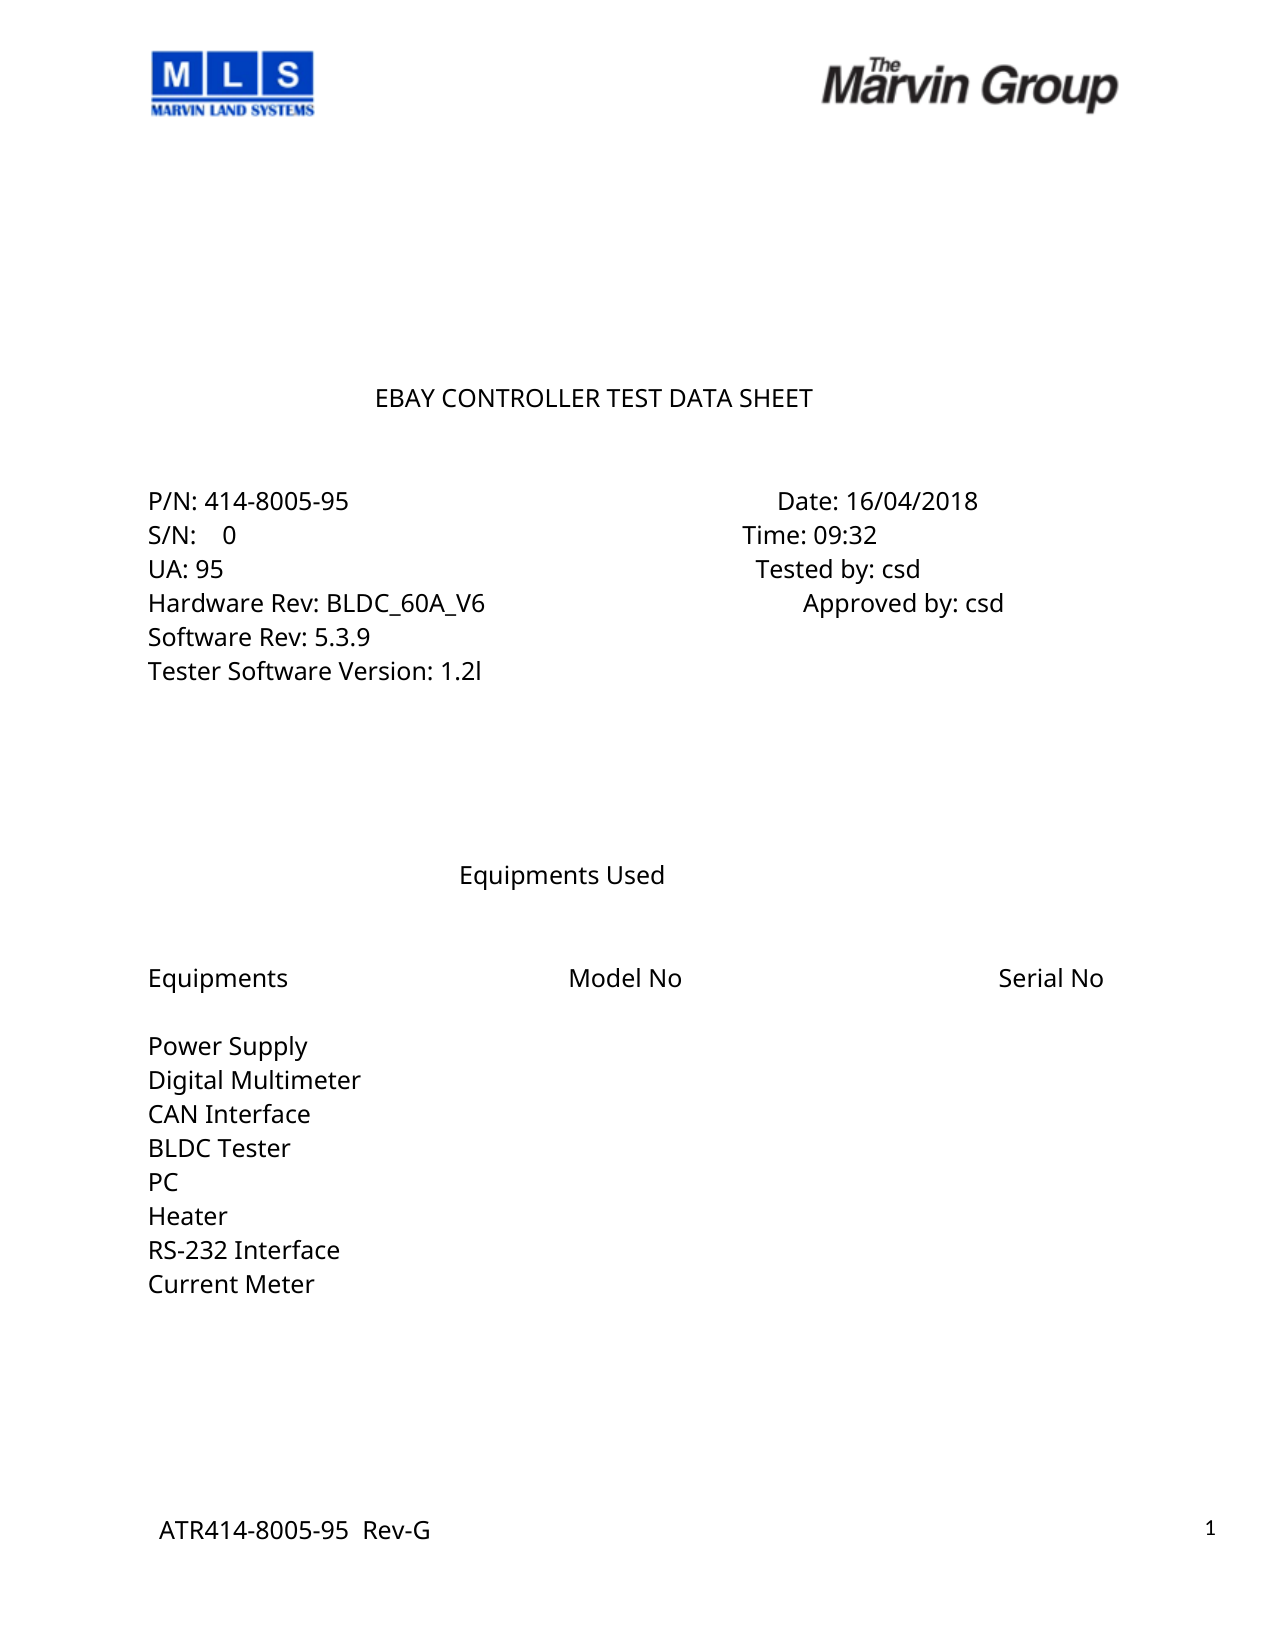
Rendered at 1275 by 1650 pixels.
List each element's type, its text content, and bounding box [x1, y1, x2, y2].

text Current Meter [148, 1267, 1216, 1301]
text S/N: 0 Time: 09:32 [148, 517, 1216, 551]
text Tester Software Version: 1.2l [148, 654, 1216, 688]
text Power Supply [148, 1028, 1216, 1062]
text UA: 95 Tested by: csd [148, 551, 1216, 586]
text Digital Multimeter [148, 1062, 1216, 1096]
text EBAY CONTROLLER TEST DATA SHEET [148, 381, 1216, 415]
picture [147, 6, 1216, 139]
text BLDC Tester [148, 1131, 1216, 1164]
text Software Rev: 5.3.9 [148, 619, 1216, 654]
text CAN Interface [148, 1096, 1216, 1131]
text Equipments Model No Serial No [148, 960, 1216, 994]
text RS-232 Interface [148, 1233, 1216, 1267]
text Heater [148, 1199, 1216, 1233]
text Hardware Rev: BLDC_60A_V6 Approved by: csd [148, 586, 1216, 619]
text Equipments Used [148, 858, 1216, 892]
text PC [148, 1164, 1216, 1199]
text P/N: 414-8005-95 Date: 16/04/2018 [148, 483, 1216, 517]
